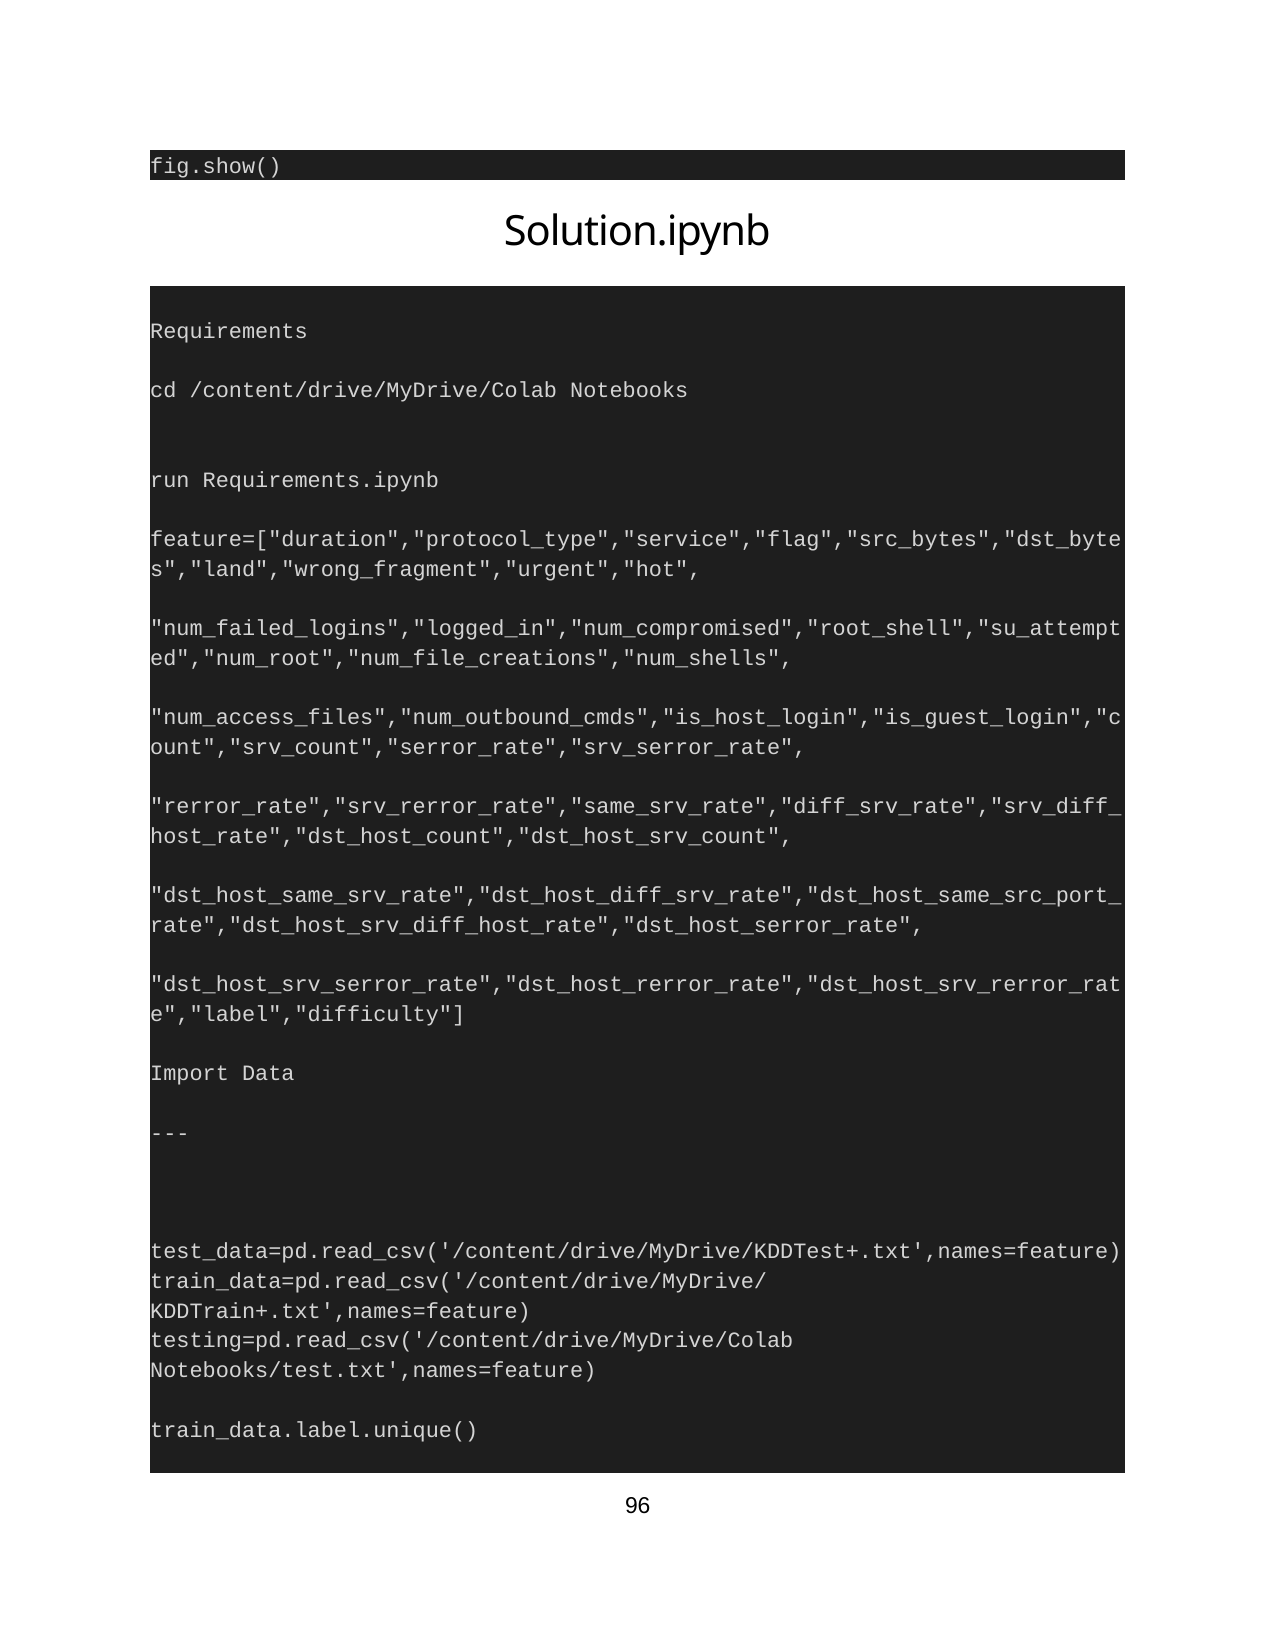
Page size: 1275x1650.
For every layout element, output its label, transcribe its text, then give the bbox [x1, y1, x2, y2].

text Requirements [150, 315, 1125, 345]
text train_data=pd.read_csv('/content/drive/MyDrive/KDDTrain+.txt',names=feature) [150, 1265, 1125, 1325]
text --- [150, 1117, 1125, 1147]
text Import Data [150, 1058, 1125, 1087]
text "dst_host_srv_serror_rate","dst_host_rerror_rate","dst_host_srv_rerror_rate","label","difficulty"] [150, 939, 1125, 1028]
text "rerror_rate","srv_rerror_rate","same_srv_rate","diff_srv_rate","srv_diff_host_rate","dst_host_count","dst_host_srv_count", [150, 761, 1125, 850]
text "num_failed_logins","logged_in","num_compromised","root_shell","su_attempted","num_root","num_file_creations","num_shells", [150, 583, 1125, 672]
text feature=["duration","protocol_type","service","flag","src_bytes","dst_bytes","land","wrong_fragment","urgent","hot", [150, 523, 1125, 583]
text train_data.label.unique() [150, 1414, 1125, 1443]
text "num_access_files","num_outbound_cmds","is_host_login","is_guest_login","count","srv_count","serror_rate","srv_serror_rate", [150, 672, 1125, 761]
text fig.show() [150, 150, 1125, 180]
text Solution.ipynb [150, 201, 1125, 257]
text test_data=pd.read_csv('/content/drive/MyDrive/KDDTest+.txt',names=feature) [150, 1236, 1125, 1265]
text cd /content/drive/MyDrive/Colab Notebooks [150, 375, 1125, 404]
text run Requirements.ipynb [150, 464, 1125, 493]
text testing=pd.read_csv('/content/drive/MyDrive/Colab Notebooks/test.txt',names=feature) [150, 1325, 1125, 1384]
text "dst_host_same_srv_rate","dst_host_diff_srv_rate","dst_host_same_src_port_rate","dst_host_srv_diff_host_rate","dst_host_serror_rate", [150, 850, 1125, 939]
